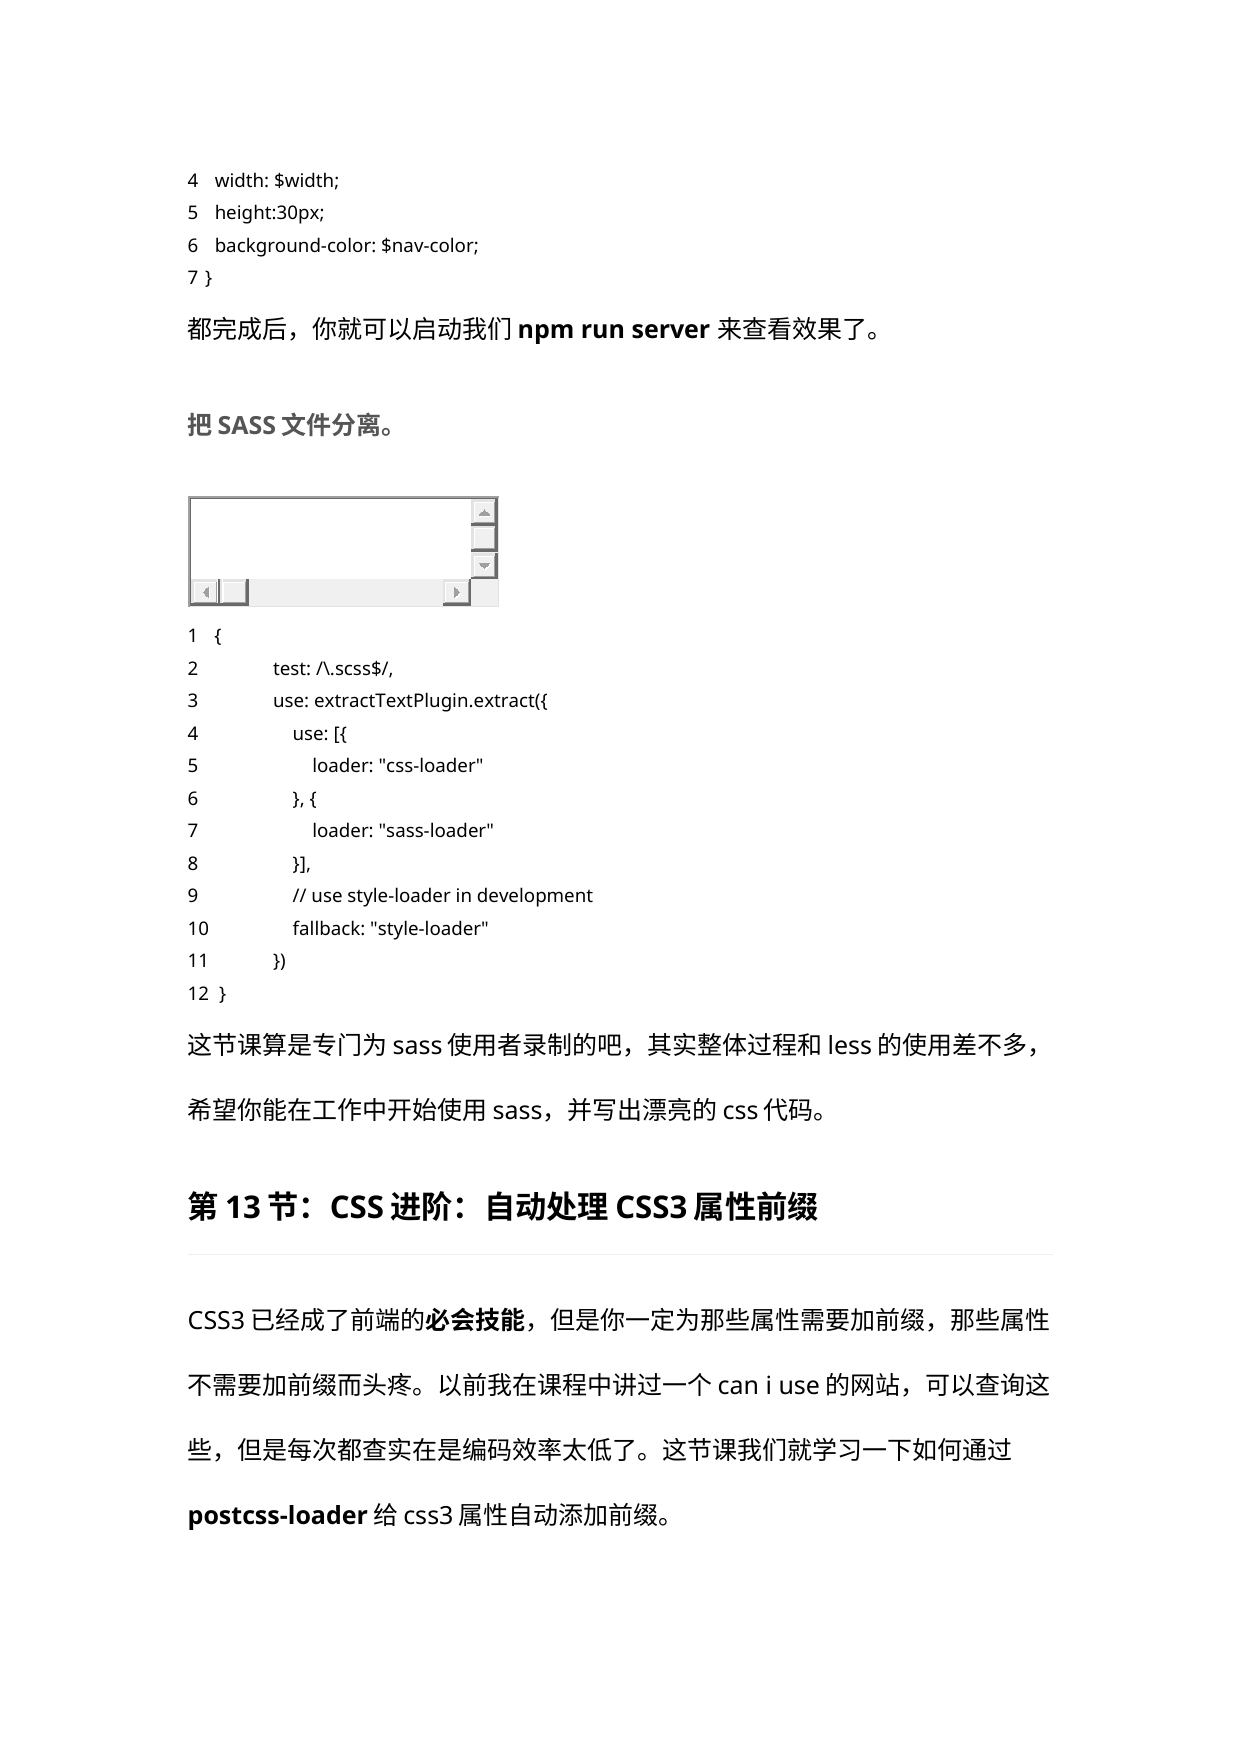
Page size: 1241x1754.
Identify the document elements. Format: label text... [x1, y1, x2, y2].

table_header 1 2 3 4 5 6 7 [186, 162, 203, 295]
text CSS3已经成了前端的必会技能，但是你一定为那些属性需要加前缀，那些属性不需要加前缀而头疼。以前我在课程中讲过一个can i use的网站，可以查询这些，但是每次都查实在是编码效率太低了。这节课我们就学习一下如何通过postcss-loader给css3属性自动添加前缀。 [187, 1286, 1053, 1546]
text 都完成后，你就可以启动我们npm run server 来查看效果了。 [187, 295, 1053, 360]
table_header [203, 162, 1061, 295]
table_header 1 2 3 4 5 6 7 8 9 10 11 12 [186, 618, 212, 1011]
table_header { test: /\.scss$/, use: extractTextPlugin.extract({ use: [{ loader: "css-loader" }, { loader: "sass-loader" }], // use style-loader in development fallback: "style-loader" }) } [213, 618, 1061, 1011]
text 第13节：CSS进阶：自动处理CSS3属性前缀 [187, 1172, 1053, 1255]
text 把SASS文件分离。 [187, 391, 1053, 456]
text 这节课算是专门为sass使用者录制的吧，其实整体过程和less的使用差不多，希望你能在工作中开始使用sass，并写出漂亮的css代码。 [187, 1011, 1053, 1141]
